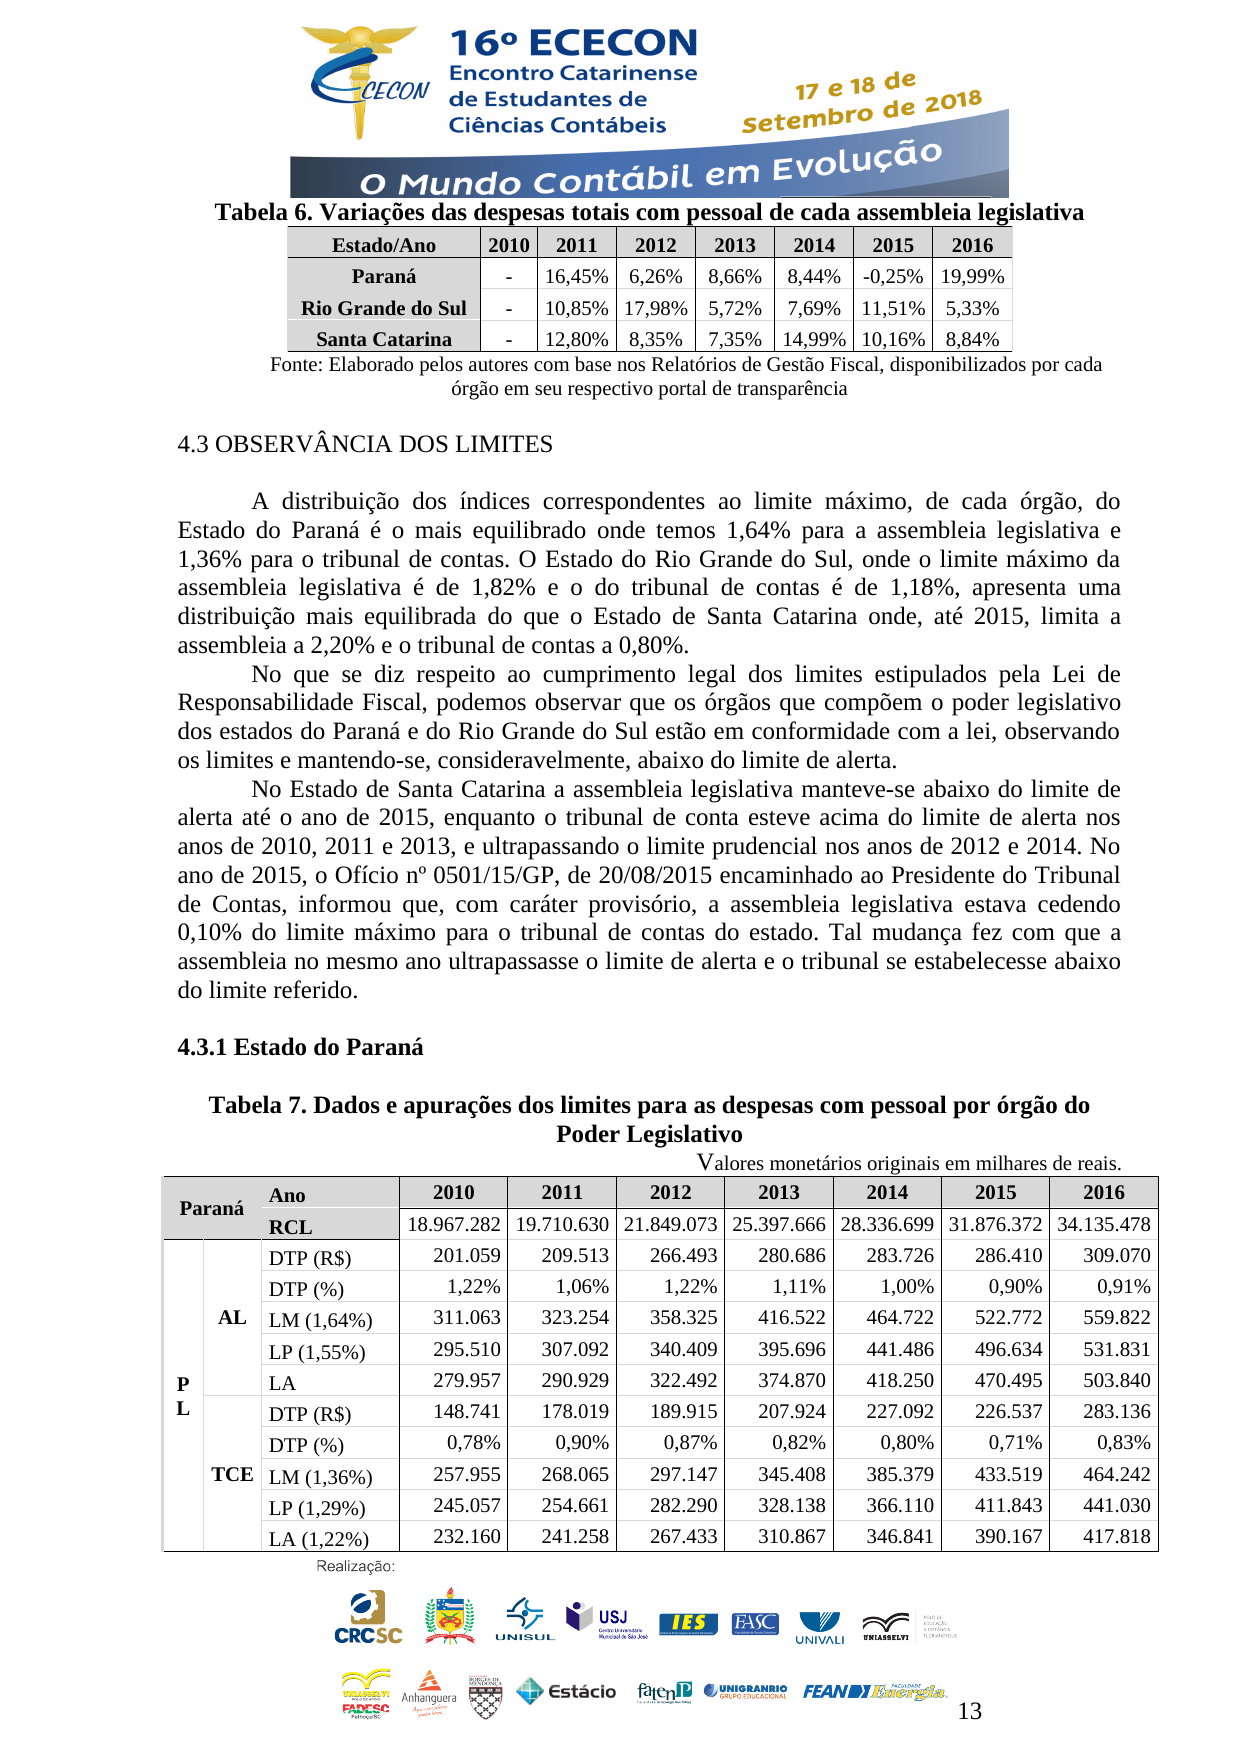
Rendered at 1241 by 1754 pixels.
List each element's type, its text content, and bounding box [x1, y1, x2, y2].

table_cell 417.818 [1050, 1521, 1158, 1551]
table_cell 0,80% [834, 1427, 941, 1457]
table_cell 286.410 [942, 1240, 1049, 1270]
table_cell LP (1,55%) [262, 1334, 399, 1364]
table_cell 418.250 [834, 1365, 941, 1395]
table_cell LM (1,36%) [262, 1459, 399, 1489]
table_cell 10,16% [854, 321, 932, 351]
table_cell 178.019 [508, 1396, 616, 1426]
table_cell 257.955 [400, 1459, 507, 1489]
table_cell 346.841 [834, 1521, 941, 1551]
table_header 2011 [508, 1177, 616, 1207]
table_cell 14,99% [775, 321, 853, 351]
table_cell 441.486 [834, 1334, 941, 1364]
table_cell 7,69% [775, 289, 853, 319]
table_cell 1,06% [508, 1271, 616, 1301]
table_header 2014 [834, 1177, 941, 1207]
table_cell 496.634 [942, 1334, 1049, 1364]
table_cell 0,82% [725, 1427, 833, 1457]
table_cell 522.772 [942, 1302, 1049, 1332]
table_header 2014 [775, 227, 853, 257]
text A distribuição dos índices correspondentes ao limite máximo, de cada órgão, do Estado do Paraná é o mais equilibrado onde temos 1,64% para a assembleia legislativa e 1,36% para o tribunal de contas. O Estado do Rio Grande do Sul, onde o limite máximo da assembleia legislativa é de 1,82% e o do tribunal de contas é de 1,18%, apresenta uma distribuição mais equilibrada do que o Estado de Santa Catarina onde, até 2015, limita a assembleia a 2,20% e o tribunal de contas a 0,80%. [177, 486, 1122, 659]
table_cell 254.661 [508, 1490, 616, 1520]
table_cell 267.433 [617, 1521, 724, 1551]
table_cell 283.136 [1050, 1396, 1158, 1426]
text No Estado de Santa Catarina a assembleia legislativa manteve-se abaixo do limite de alerta até o ano de 2015, enquanto o tribunal de conta esteve acima do limite de alerta nos anos de 2010, 2011 e 2013, e ultrapassando o limite prudencial nos anos de 2012 e 2014. No ano de 2015, o Ofício nº 0501/15/GP, de 20/08/2015 encaminhado ao Presidente do Tribunal de Contas, informou que, com caráter provisório, a assembleia legislativa estava cedendo 0,10% do limite máximo para o tribunal de contas do estado. Tal mudança fez com que a assembleia no mesmo ano ultrapassasse o limite de alerta e o tribunal se estabelecesse abaixo do limite referido. [177, 774, 1122, 1004]
text No que se diz respeito ao cumprimento legal dos limites estipulados pela Lei de Responsabilidade Fiscal, podemos observar que os órgãos que compõem o poder legislativo dos estados do Paraná e do Rio Grande do Sul estão em conformidade com a lei, observando os limites e mantendo-se, consideravelmente, abaixo do limite de alerta. [177, 659, 1122, 774]
table_cell 8,84% [933, 321, 1012, 351]
table_cell 309.070 [1050, 1240, 1158, 1270]
table_header 2010 [481, 227, 537, 257]
table_cell 311.063 [400, 1302, 507, 1332]
table_cell LM (1,64%) [262, 1302, 399, 1332]
table_cell 411.843 [942, 1490, 1049, 1520]
table_cell Rio Grande do Sul [288, 289, 480, 319]
table_cell 0,78% [400, 1427, 507, 1457]
table_cell 416.522 [725, 1302, 833, 1332]
text Tabela 6. Variações das despesas totais com pessoal de cada assembleia legislativa [177, 197, 1122, 226]
table_cell 1,11% [725, 1271, 833, 1301]
table_cell 295.510 [400, 1334, 507, 1364]
table_cell 241.258 [508, 1521, 616, 1551]
table_cell 227.092 [834, 1396, 941, 1426]
table_cell 12,80% [538, 321, 616, 351]
table_cell 8,66% [696, 258, 774, 288]
table_cell 441.030 [1050, 1490, 1158, 1520]
table_cell 328.138 [725, 1490, 833, 1520]
table_cell 280.686 [725, 1240, 833, 1270]
table_cell 433.519 [942, 1459, 1049, 1489]
table_cell PL [164, 1240, 203, 1551]
table_cell 503.840 [1050, 1365, 1158, 1395]
table_cell 189.915 [617, 1396, 724, 1426]
table_header 2015 [942, 1177, 1049, 1207]
table_header 2012 [617, 227, 695, 257]
table_cell 322.492 [617, 1365, 724, 1395]
table_cell 0,90% [508, 1427, 616, 1457]
table_cell 11,51% [854, 289, 932, 319]
table_cell DTP (%) [262, 1427, 399, 1457]
table_cell 464.722 [834, 1302, 941, 1332]
text 4.3 OBSERVÂNCIA DOS LIMITES [177, 429, 1122, 457]
table_cell 366.110 [834, 1490, 941, 1520]
table_cell Santa Catarina [288, 321, 480, 351]
table_cell TCE [204, 1396, 261, 1551]
table_cell 245.057 [400, 1490, 507, 1520]
table_cell 232.160 [400, 1521, 507, 1551]
table_cell 0,71% [942, 1427, 1049, 1457]
table_header Paraná [164, 1177, 261, 1239]
table_cell Paraná [288, 258, 480, 288]
table_cell 0,87% [617, 1427, 724, 1457]
table_cell 290.929 [508, 1365, 616, 1395]
table_cell 0,83% [1050, 1427, 1158, 1457]
table_cell 395.696 [725, 1334, 833, 1364]
table_cell 268.065 [508, 1459, 616, 1489]
table_cell -0,25% [854, 258, 932, 288]
table_cell 279.957 [400, 1365, 507, 1395]
table_cell 10,85% [538, 289, 616, 319]
table_header Ano [262, 1177, 399, 1207]
table_cell 207.924 [725, 1396, 833, 1426]
table_cell 6,26% [617, 258, 695, 288]
table_cell 282.290 [617, 1490, 724, 1520]
table_cell 283.726 [834, 1240, 941, 1270]
text 4.3.1 Estado do Paraná [177, 1032, 1122, 1061]
table_cell 148.741 [400, 1396, 507, 1426]
table_cell LA [262, 1365, 399, 1395]
table_cell 31.876.372 [942, 1209, 1049, 1239]
table_cell 1,22% [617, 1271, 724, 1301]
table_cell - [481, 289, 537, 319]
table_cell 307.092 [508, 1334, 616, 1364]
table_cell 8,35% [617, 321, 695, 351]
table_cell 297.147 [617, 1459, 724, 1489]
table_cell 390.167 [942, 1521, 1049, 1551]
table_cell 323.254 [508, 1302, 616, 1332]
picture [290, 14, 1009, 198]
table_cell 209.513 [508, 1240, 616, 1270]
table_cell 0,90% [942, 1271, 1049, 1301]
table_cell DTP (R$) [262, 1396, 399, 1426]
table_header 2013 [696, 227, 774, 257]
table_cell 340.409 [617, 1334, 724, 1364]
table_cell 7,35% [696, 321, 774, 351]
table_header 2011 [538, 227, 616, 257]
table_cell 8,44% [775, 258, 853, 288]
table_header Estado/Ano [288, 227, 480, 257]
table_cell 470.495 [942, 1365, 1049, 1395]
table_cell 310.867 [725, 1521, 833, 1551]
table_cell AL [204, 1240, 261, 1395]
table_cell 5,33% [933, 289, 1012, 319]
table_cell RCL [262, 1209, 399, 1239]
table_header 2015 [854, 227, 932, 257]
table_cell DTP (%) [262, 1271, 399, 1301]
table_cell 19,99% [933, 258, 1012, 288]
table_cell 358.325 [617, 1302, 724, 1332]
table_cell 531.831 [1050, 1334, 1158, 1364]
table_cell 226.537 [942, 1396, 1049, 1426]
table_cell LP (1,29%) [262, 1490, 399, 1520]
table_cell 345.408 [725, 1459, 833, 1489]
table_cell 18.967.282 [400, 1209, 507, 1239]
table_cell 16,45% [538, 258, 616, 288]
table_header 2016 [933, 227, 1012, 257]
table_cell - [481, 321, 537, 351]
picture [317, 1560, 957, 1720]
table_cell - [481, 258, 537, 288]
table_cell 1,00% [834, 1271, 941, 1301]
text Tabela 7. Dados e apurações dos limites para as despesas com pessoal por órgão do Poder Legislativo [177, 1090, 1122, 1147]
table_cell 266.493 [617, 1240, 724, 1270]
table_cell 21.849.073 [617, 1209, 724, 1239]
table_cell 1,22% [400, 1271, 507, 1301]
table_header 2016 [1050, 1177, 1158, 1207]
table_cell 19.710.630 [508, 1209, 616, 1239]
text Fonte: Elaborado pelos autores com base nos Relatórios de Gestão Fiscal, disponibilizados por cada órgão em seu respectivo portal de transparência [177, 352, 1122, 400]
table_cell 25.397.666 [725, 1209, 833, 1239]
table_cell 201.059 [400, 1240, 507, 1270]
table_cell 28.336.699 [834, 1209, 941, 1239]
table_cell 385.379 [834, 1459, 941, 1489]
text Valores monetários originais em milhares de reais. [177, 1147, 1122, 1176]
table_header 2010 [400, 1177, 507, 1207]
table_cell LA (1,22%) [262, 1521, 399, 1551]
table_cell 34.135.478 [1050, 1209, 1158, 1239]
table_cell 559.822 [1050, 1302, 1158, 1332]
table_header 2012 [617, 1177, 724, 1207]
table_cell 464.242 [1050, 1459, 1158, 1489]
table_cell 374.870 [725, 1365, 833, 1395]
table_header 2013 [725, 1177, 833, 1207]
table_cell 5,72% [696, 289, 774, 319]
table_cell 0,91% [1050, 1271, 1158, 1301]
table_cell 17,98% [617, 289, 695, 319]
table_cell DTP (R$) [262, 1240, 399, 1270]
